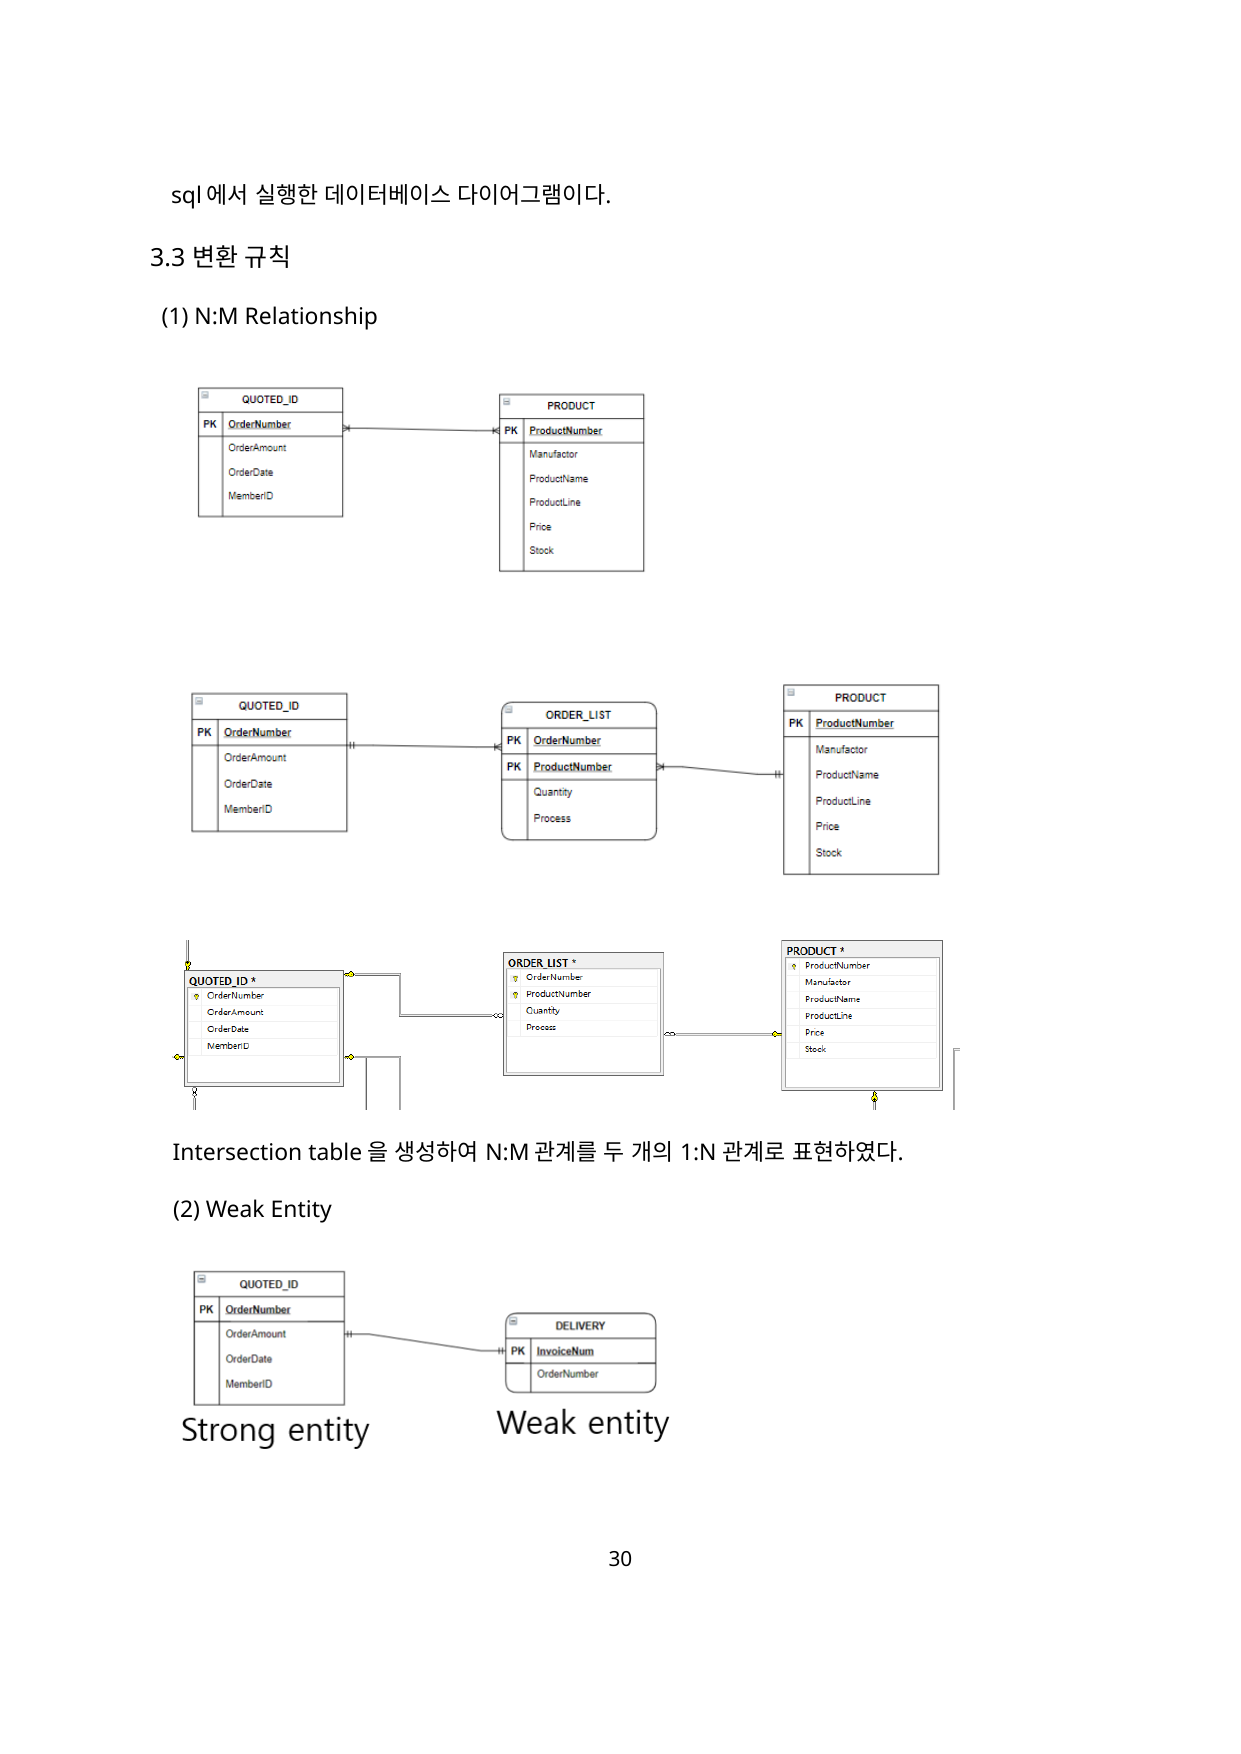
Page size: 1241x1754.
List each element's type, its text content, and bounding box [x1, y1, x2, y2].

text (2) Weak Entity [150, 1193, 1090, 1224]
text Intersection table을 생성하여 N:M관계를 두 개의 1:N 관계로 표현하였다. [150, 1134, 1090, 1167]
picture [172, 940, 960, 1110]
picture [167, 356, 672, 632]
picture [172, 1250, 690, 1470]
picture [172, 657, 954, 915]
text sql에서 실행한 데이터베이스 다이어그램이다. [171, 177, 1090, 211]
text (1) N:M Relationship [150, 300, 1090, 331]
text 3.3 변환 규칙 [150, 237, 1090, 274]
